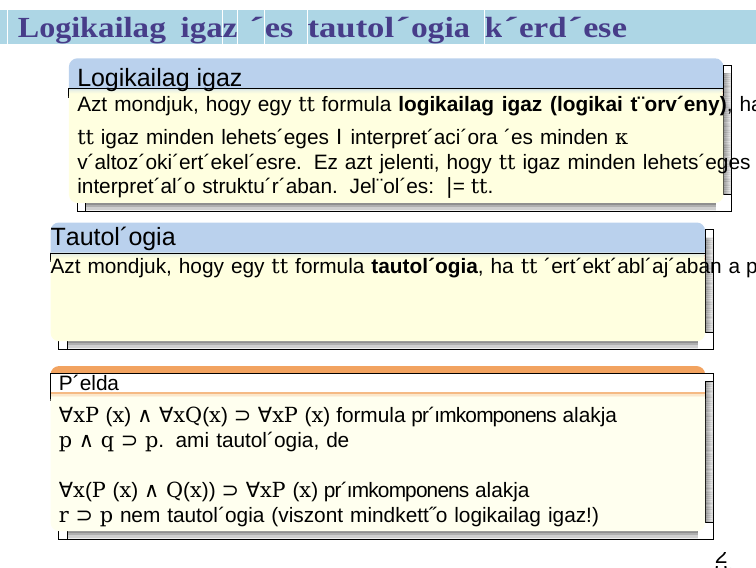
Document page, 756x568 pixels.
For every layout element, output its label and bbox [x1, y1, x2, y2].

picture [59, 532, 67, 539]
picture [59, 342, 67, 349]
picture [68, 333, 713, 349]
picture [86, 195, 731, 211]
picture [706, 230, 713, 332]
picture [51, 254, 705, 260]
picture [68, 523, 713, 539]
picture [69, 89, 723, 96]
picture [724, 66, 731, 194]
picture [78, 203, 85, 211]
picture [706, 382, 713, 522]
picture [51, 374, 713, 399]
